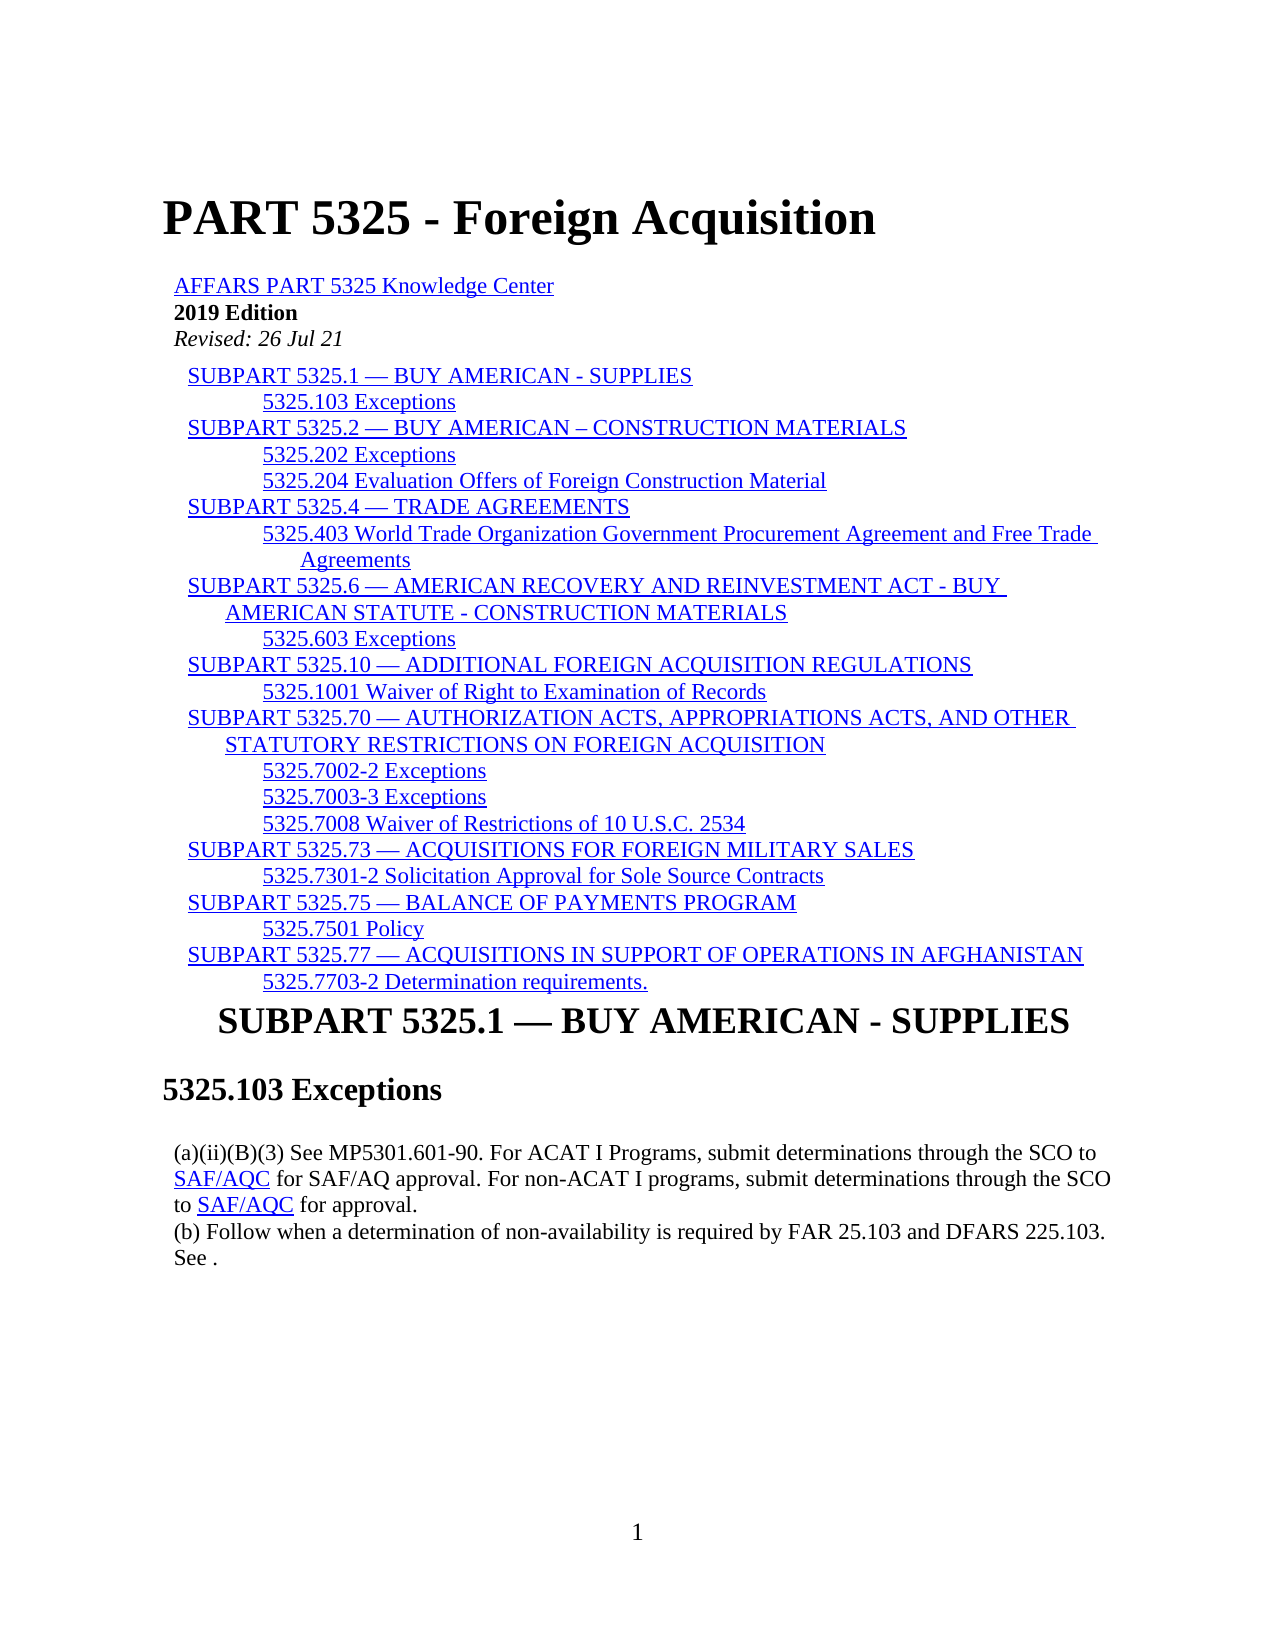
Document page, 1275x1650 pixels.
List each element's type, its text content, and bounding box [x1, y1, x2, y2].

text SUBPART 5325.6 — AMERICAN RECOVERY AND REINVESTMENT ACT - BUY AMERICAN STATUTE - CONSTRUCTION MATERIALS [187, 572, 1125, 625]
text 5325.202 Exceptions [262, 441, 1125, 467]
text 5325.7002-2 Exceptions [262, 757, 1125, 783]
text SUBPART 5325.70 — AUTHORIZATION ACTS, APPROPRIATIONS ACTS, AND OTHER STATUTORY RESTRICTIONS ON FOREIGN ACQUISITION [187, 704, 1125, 757]
text SUBPART 5325.1 — BUY AMERICAN - SUPPLIES [187, 362, 1125, 388]
text (a)(ii)(B)(3) See MP5301.601-90. For ACAT I Programs, submit determinations through the SCO to SAF/AQC for SAF/AQ approval. For non-ACAT I programs, submit determinations through the SCO to SAF/AQC for approval. [163, 1128, 1135, 1218]
text SUBPART 5325.75 — BALANCE OF PAYMENTS PROGRAM [187, 889, 1125, 915]
text SUBPART 5325.73 — ACQUISITIONS FOR FOREIGN MILITARY SALES [187, 836, 1125, 862]
text 5325.1001 Waiver of Right to Examination of Records [262, 678, 1125, 704]
text 5325.603 Exceptions [262, 625, 1125, 652]
text Revised: 26 Jul 21 [163, 325, 1135, 362]
text 5325.7501 Policy [262, 915, 1125, 941]
text AFFARS PART 5325 Knowledge Center [163, 262, 1135, 298]
text 5325.7003-3 Exceptions [262, 783, 1125, 810]
text SUBPART 5325.4 — TRADE AGREEMENTS [187, 493, 1125, 520]
subtitle 5325.103 Exceptions [162, 1071, 1125, 1108]
text SUBPART 5325.2 — BUY AMERICAN – CONSTRUCTION MATERIALS [187, 414, 1125, 441]
text 5325.7301-2 Solicitation Approval for Sole Source Contracts [262, 862, 1125, 889]
text 5325.7008 Waiver of Restrictions of 10 U.S.C. 2534 [262, 810, 1125, 836]
text SUBPART 5325.10 — ADDITIONAL FOREIGN ACQUISITION REGULATIONS [187, 652, 1125, 678]
text 2019 Edition [163, 298, 1135, 325]
subtitle PART 5325 - Foreign Acquisition [162, 187, 1125, 245]
text 5325.403 World Trade Organization Government Procurement Agreement and Free Trade Agreements [262, 520, 1125, 572]
text 5325.7703-2 Determination requirements. [262, 968, 1125, 994]
text 5325.103 Exceptions [262, 388, 1125, 414]
subtitle SUBPART 5325.1 — BUY AMERICAN - SUPPLIES [162, 998, 1125, 1041]
text SUBPART 5325.77 — ACQUISITIONS IN SUPPORT OF OPERATIONS IN AFGHANISTAN [187, 941, 1125, 968]
text (b) Follow when a determination of non-availability is required by FAR 25.103 and DFARS 225.103. See . [163, 1218, 1135, 1281]
text 5325.204 Evaluation Offers of Foreign Construction Material [262, 467, 1125, 493]
